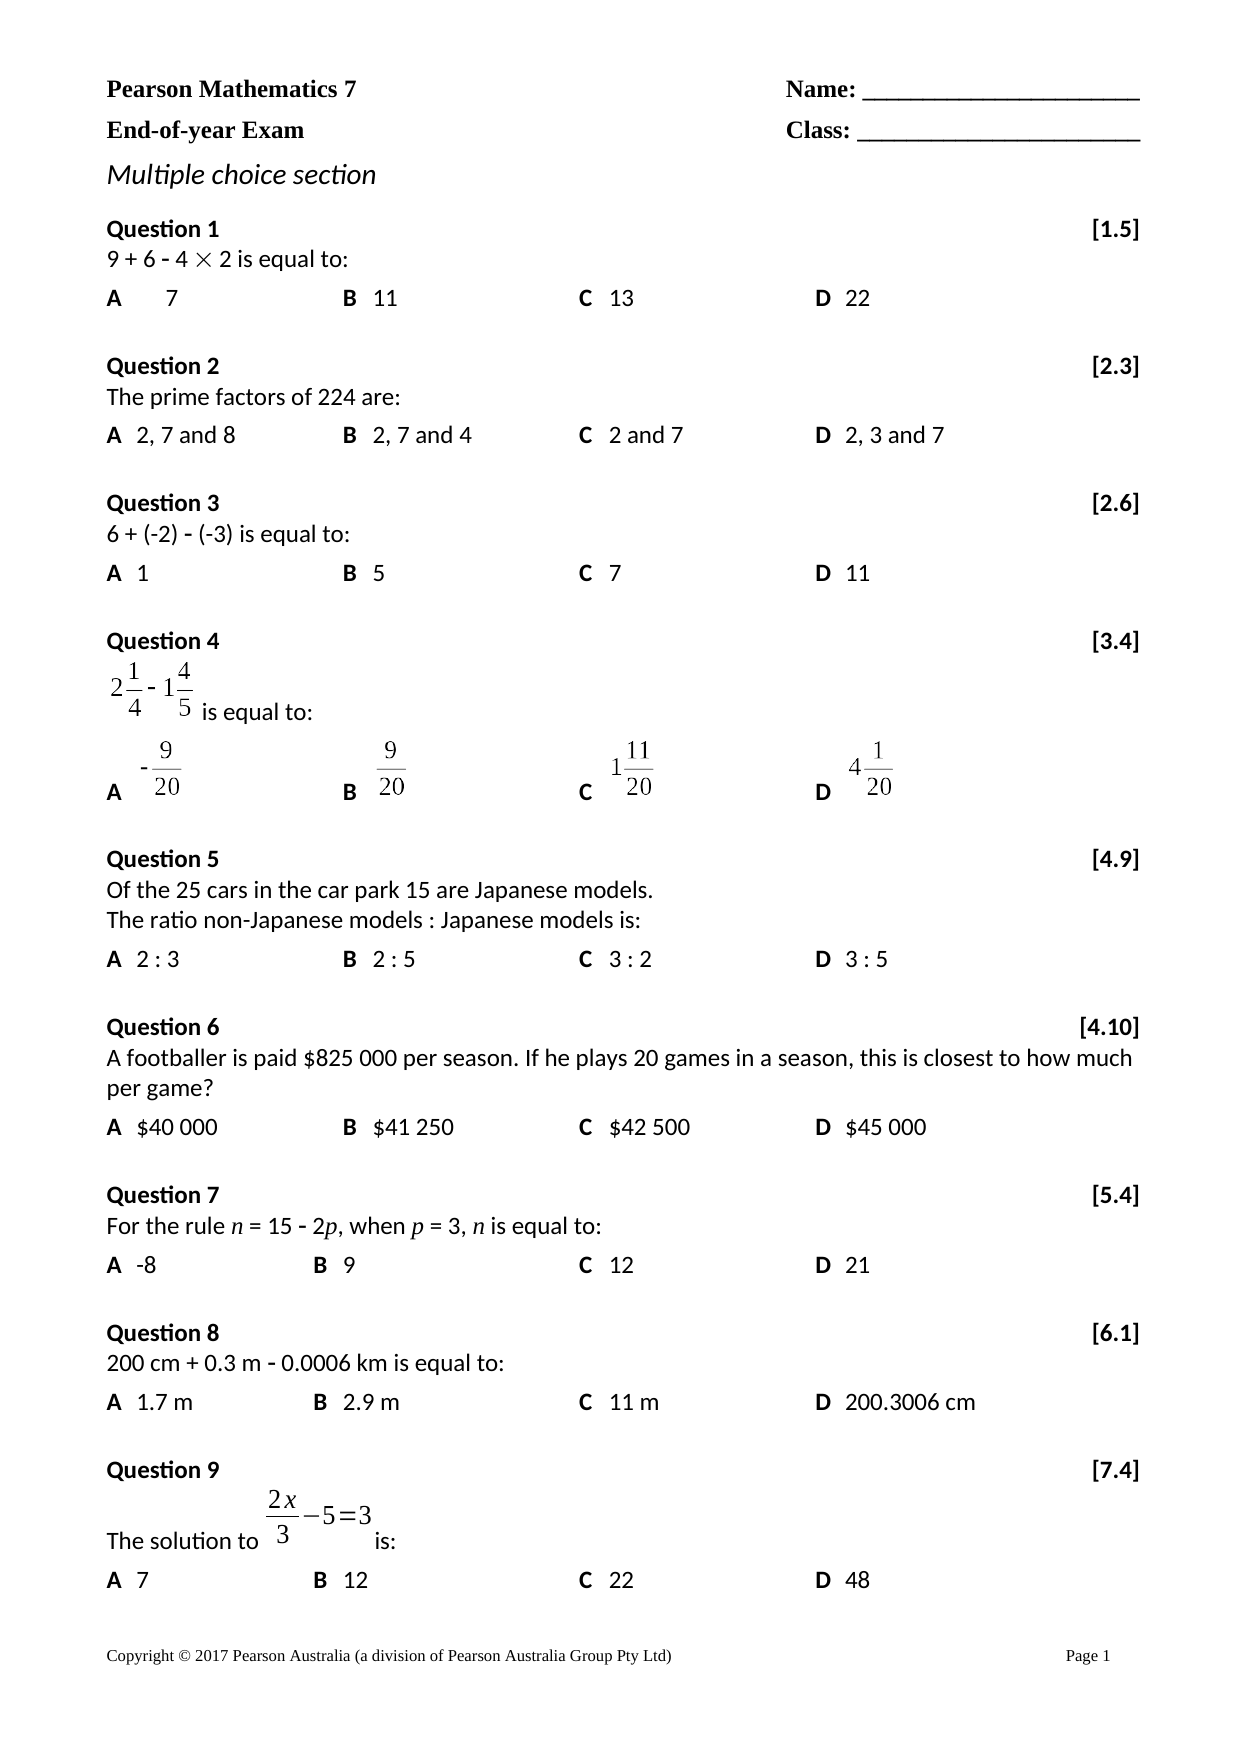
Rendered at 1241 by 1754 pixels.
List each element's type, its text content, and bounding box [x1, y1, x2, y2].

text A 1 B 5 C 7 D 11 [106, 557, 1134, 587]
text A 2 : 3 B 2 : 5 C 3 : 2 D 3 : 5 [106, 943, 1134, 974]
text The solution to is: [106, 1485, 1134, 1556]
text A 7 B 11 C 13 D 22 [106, 282, 1134, 313]
text is equal to: [106, 656, 1134, 727]
text A $40 000 B $41 250 C $42 500 D $45 000 [106, 1111, 1134, 1142]
text 200 cm + 0.3 m 0.0006 km is equal to: [106, 1347, 1134, 1378]
subtitle Multiple choice section [106, 156, 1134, 192]
text 6 + (-2) (-3) is equal to: [106, 518, 1134, 549]
subtitle Question 9 [7.4] [106, 1454, 1134, 1485]
text A footballer is paid $825 000 per season. If he plays 20 games in a season, this is closest to how much per game? [106, 1042, 1134, 1103]
text A -8 B 9 C 12 D 21 [106, 1249, 1134, 1279]
subtitle Question 2 [2.3] [106, 350, 1134, 381]
subtitle Question 1 [1.5] [106, 213, 1134, 243]
subtitle Question 4 [3.4] [106, 625, 1134, 656]
subtitle Question 7 [5.4] [106, 1179, 1134, 1210]
text For the rule n = 15 2p, when p = 3, n is equal to: [106, 1210, 1134, 1241]
subtitle Question 3 [2.6] [106, 488, 1134, 518]
subtitle Question 6 [4.10] [106, 1012, 1134, 1042]
text Of the 25 cars in the car park 15 are Japanese models. The ratio non-Japanese models : Japanese models is: [106, 874, 1134, 935]
text 9 + 6 4 2 is equal to: [106, 243, 1134, 274]
subtitle Question 5 [4.9] [106, 844, 1134, 874]
text A 7 B 12 C 22 D 48 [106, 1564, 1134, 1595]
text A 2, 7 and 8 B 2, 7 and 4 C 2 and 7 D 2, 3 and 7 [106, 419, 1134, 450]
subtitle Question 8 [6.1] [106, 1317, 1134, 1347]
text A B C D [106, 735, 1134, 806]
text A 1.7 m B 2.9 m C 11 m D 200.3006 cm [106, 1386, 1134, 1417]
text The prime factors of 224 are: [106, 381, 1134, 411]
